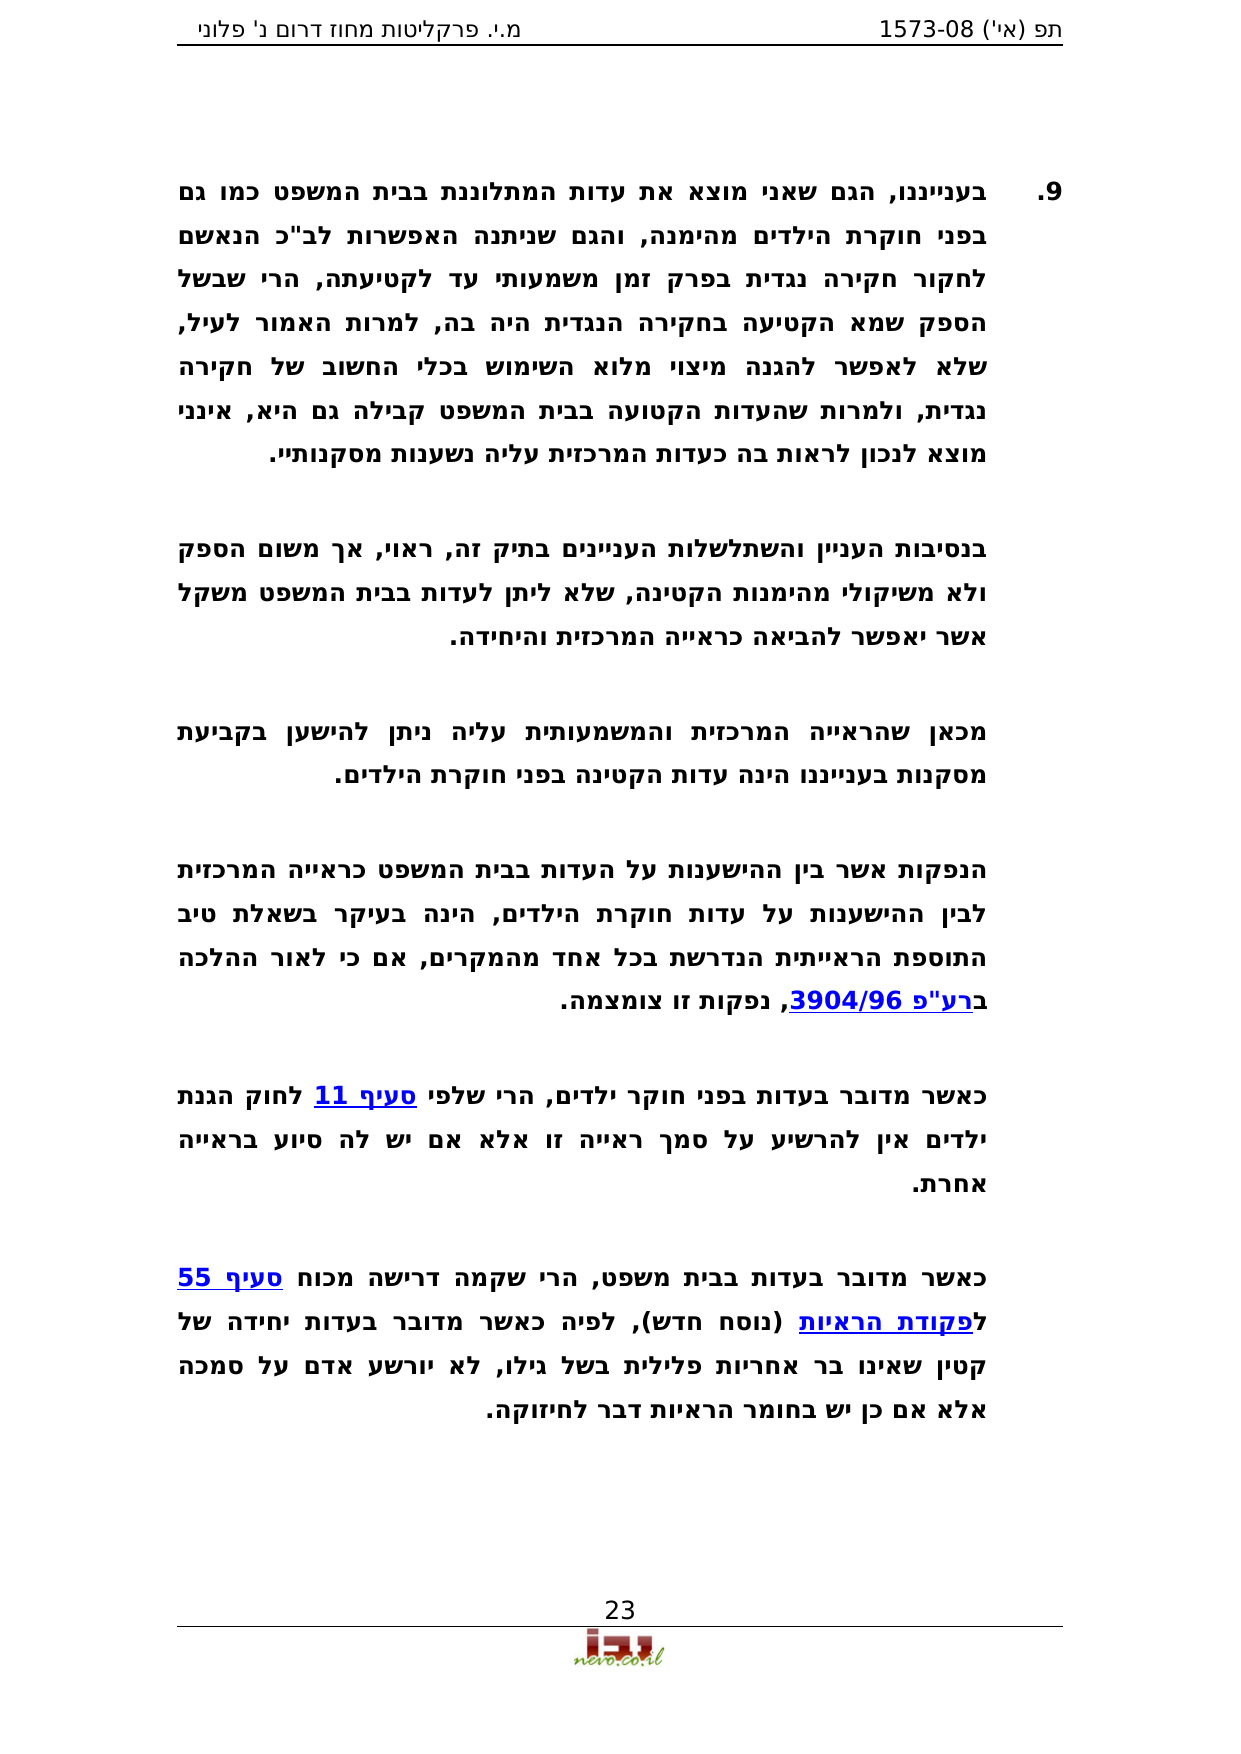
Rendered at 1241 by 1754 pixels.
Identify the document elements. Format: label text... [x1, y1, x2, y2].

text 9. בענייננו, הגם שאני מוצא את עדות המתלוננת בבית המשפט כמו גם בפני חוקרת הילדים מהימנה, והגם שניתנה האפשרות לב"כ הנאשם לחקור חקירה נגדית בפרק זמן משמעותי עד לקטיעתה, הרי שבשל הספק שמא הקטיעה בחקירה הנגדית היה בה, למרות האמור לעיל, שלא לאפשר להגנה מיצוי מלוא השימוש בכלי החשוב של חקירה נגדית, ולמרות שהעדות הקטועה בבית המשפט קבילה גם היא, אינני מוצא לנכון לראות בה כעדות המרכזית עליה נשענות מסקנותיי. [177, 177, 1063, 469]
picture [574, 1628, 666, 1667]
text הנפקות אשר בין ההישענות על העדות בבית המשפט כראייה המרכזית לבין ההישענות על עדות חוקרת הילדים, הינה בעיקר בשאלת טיב התוספת הראייתית הנדרשת בכל אחד מהמקרים, אם כי לאור ההלכה ברע"פ 3904/96, נפקות זו צומצמה. [177, 855, 1063, 1016]
text כאשר מדובר בעדות בפני חוקר ילדים, הרי שלפי סעיף 11 לחוק הגנת ילדים אין להרשיע על סמך ראייה זו אלא אם יש לה סיוע בראייה אחרת. [177, 1081, 1063, 1198]
text כאשר מדובר בעדות בבית משפט, הרי שקמה דרישה מכוח סעיף 55 לפקודת הראיות (נוסח חדש), לפיה כאשר מדובר בעדות יחידה של קטין שאינו בר אחריות פלילית בשל גילו, לא יורשע אדם על סמכה אלא אם כן יש בחומר הראיות דבר לחיזוקה. [177, 1264, 1063, 1424]
text בנסיבות העניין והשתלשלות העניינים בתיק זה, ראוי, אך משום הספק ולא משיקולי מהימנות הקטינה, שלא ליתן לעדות בבית המשפט משקל אשר יאפשר להביאה כראייה המרכזית והיחידה. [177, 534, 1063, 651]
text מכאן שהראייה המרכזית והמשמעותית עליה ניתן להישען בקביעת מסקנות בענייננו הינה עדות הקטינה בפני חוקרת הילדים. [177, 717, 1063, 790]
